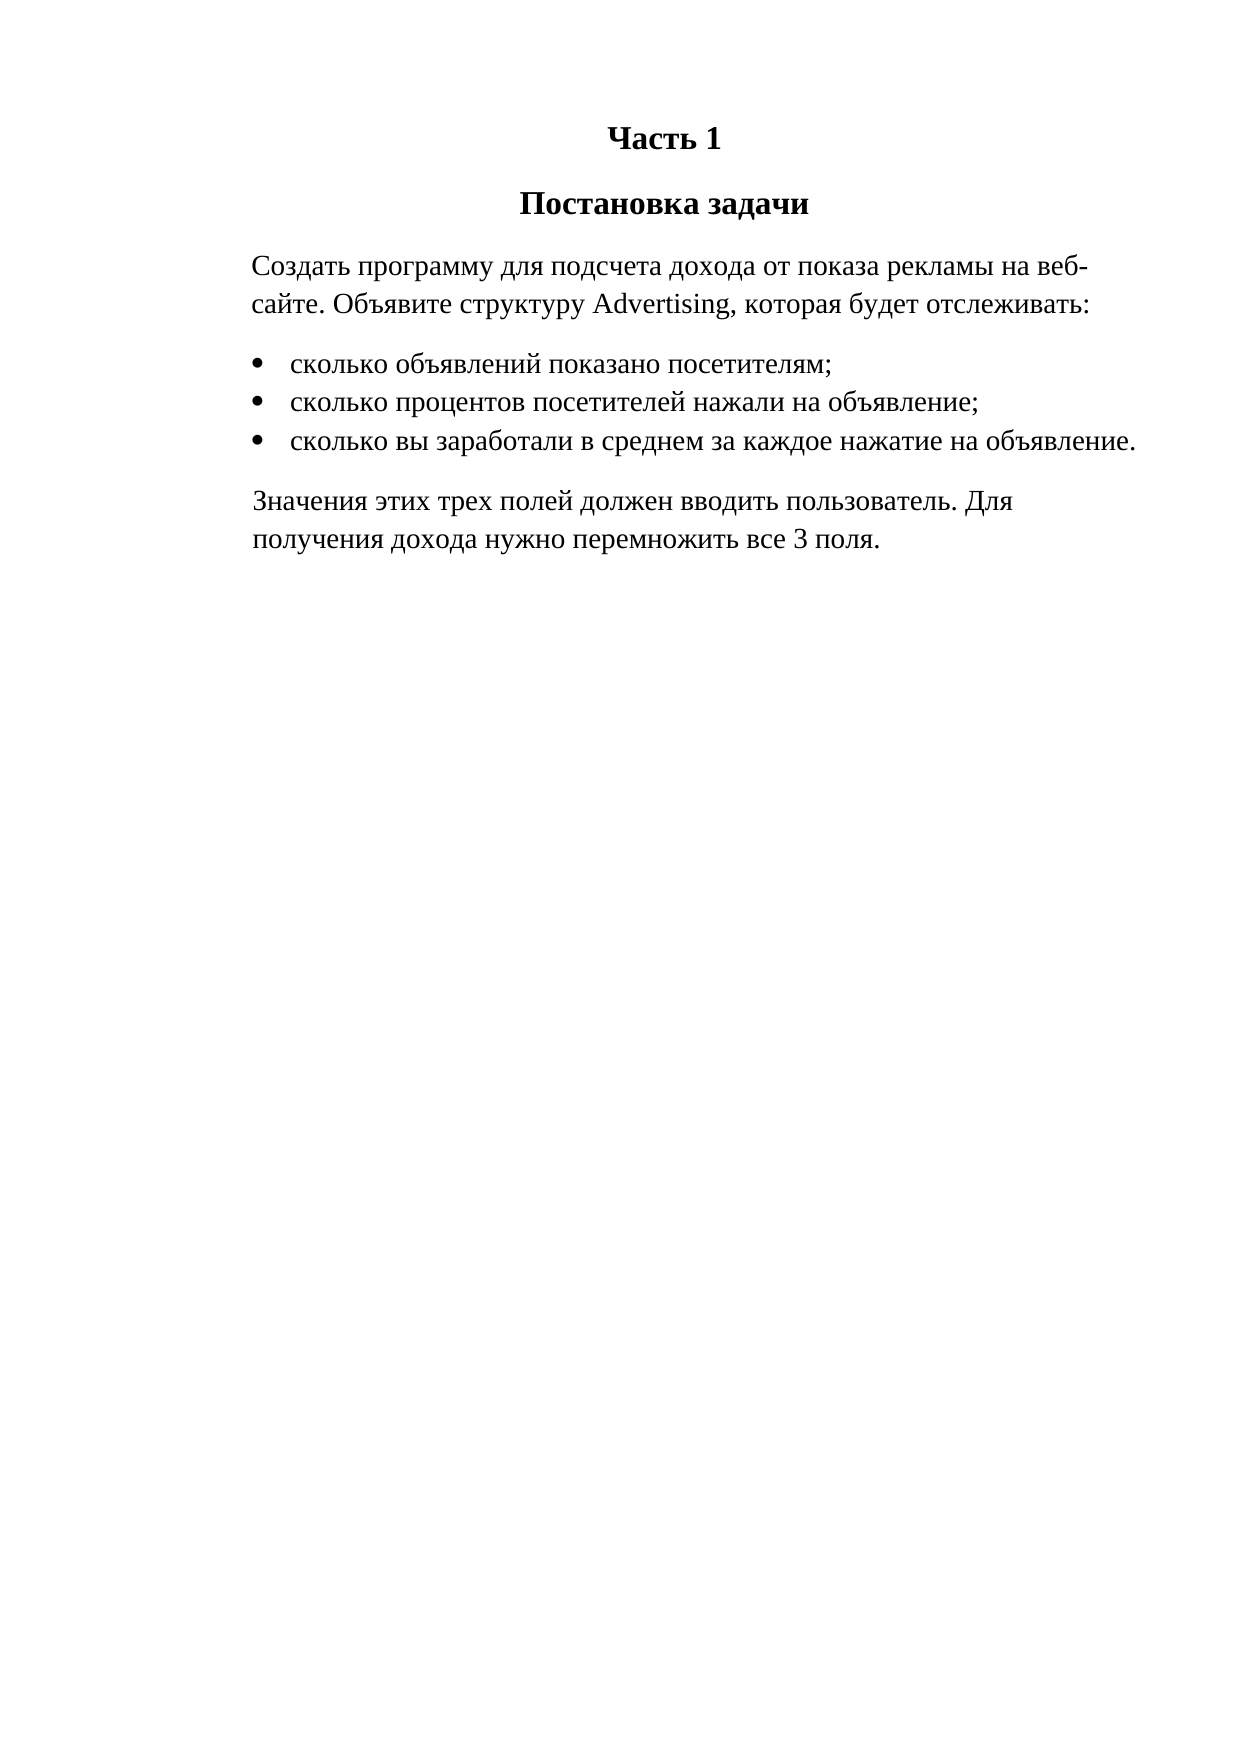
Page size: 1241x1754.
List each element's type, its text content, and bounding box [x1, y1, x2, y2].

list сколько вы заработали в среднем за каждое нажатие на объявление. [252, 423, 1152, 457]
text Постановка задачи [177, 183, 1152, 221]
text Часть 1 [177, 118, 1152, 156]
list сколько процентов посетителей нажали на объявление; [252, 384, 1152, 418]
text Создать программу для подсчета дохода от показа рекламы на веб-сайте. Объявите структуру Advertising, которая будет отслеживать: [251, 248, 1152, 320]
text Значения этих трех полей должен вводить пользователь. Для получения дохода нужно перемножить все 3 поля. [252, 483, 1152, 555]
list сколько объявлений показано посетителям; [252, 346, 1152, 379]
